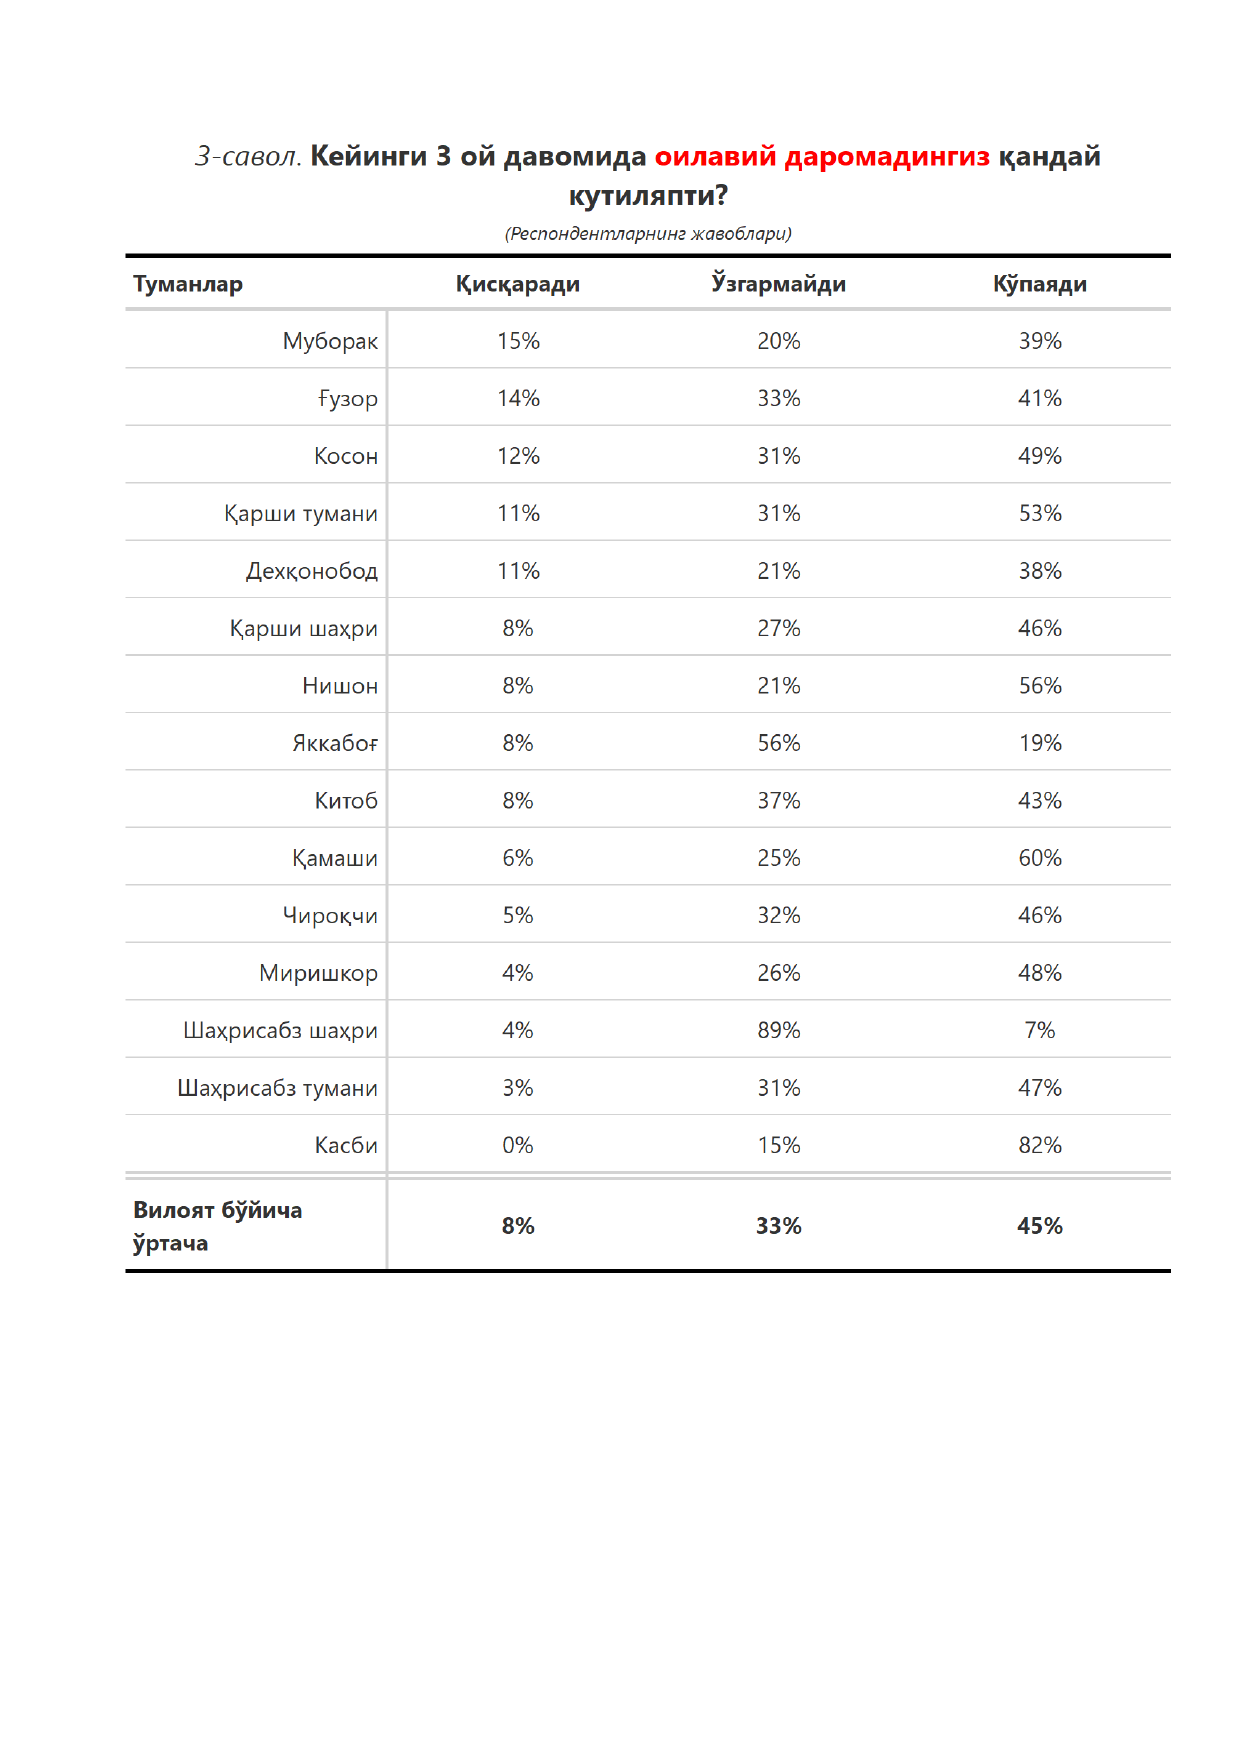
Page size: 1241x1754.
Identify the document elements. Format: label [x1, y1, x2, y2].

picture [118, 118, 1178, 1280]
